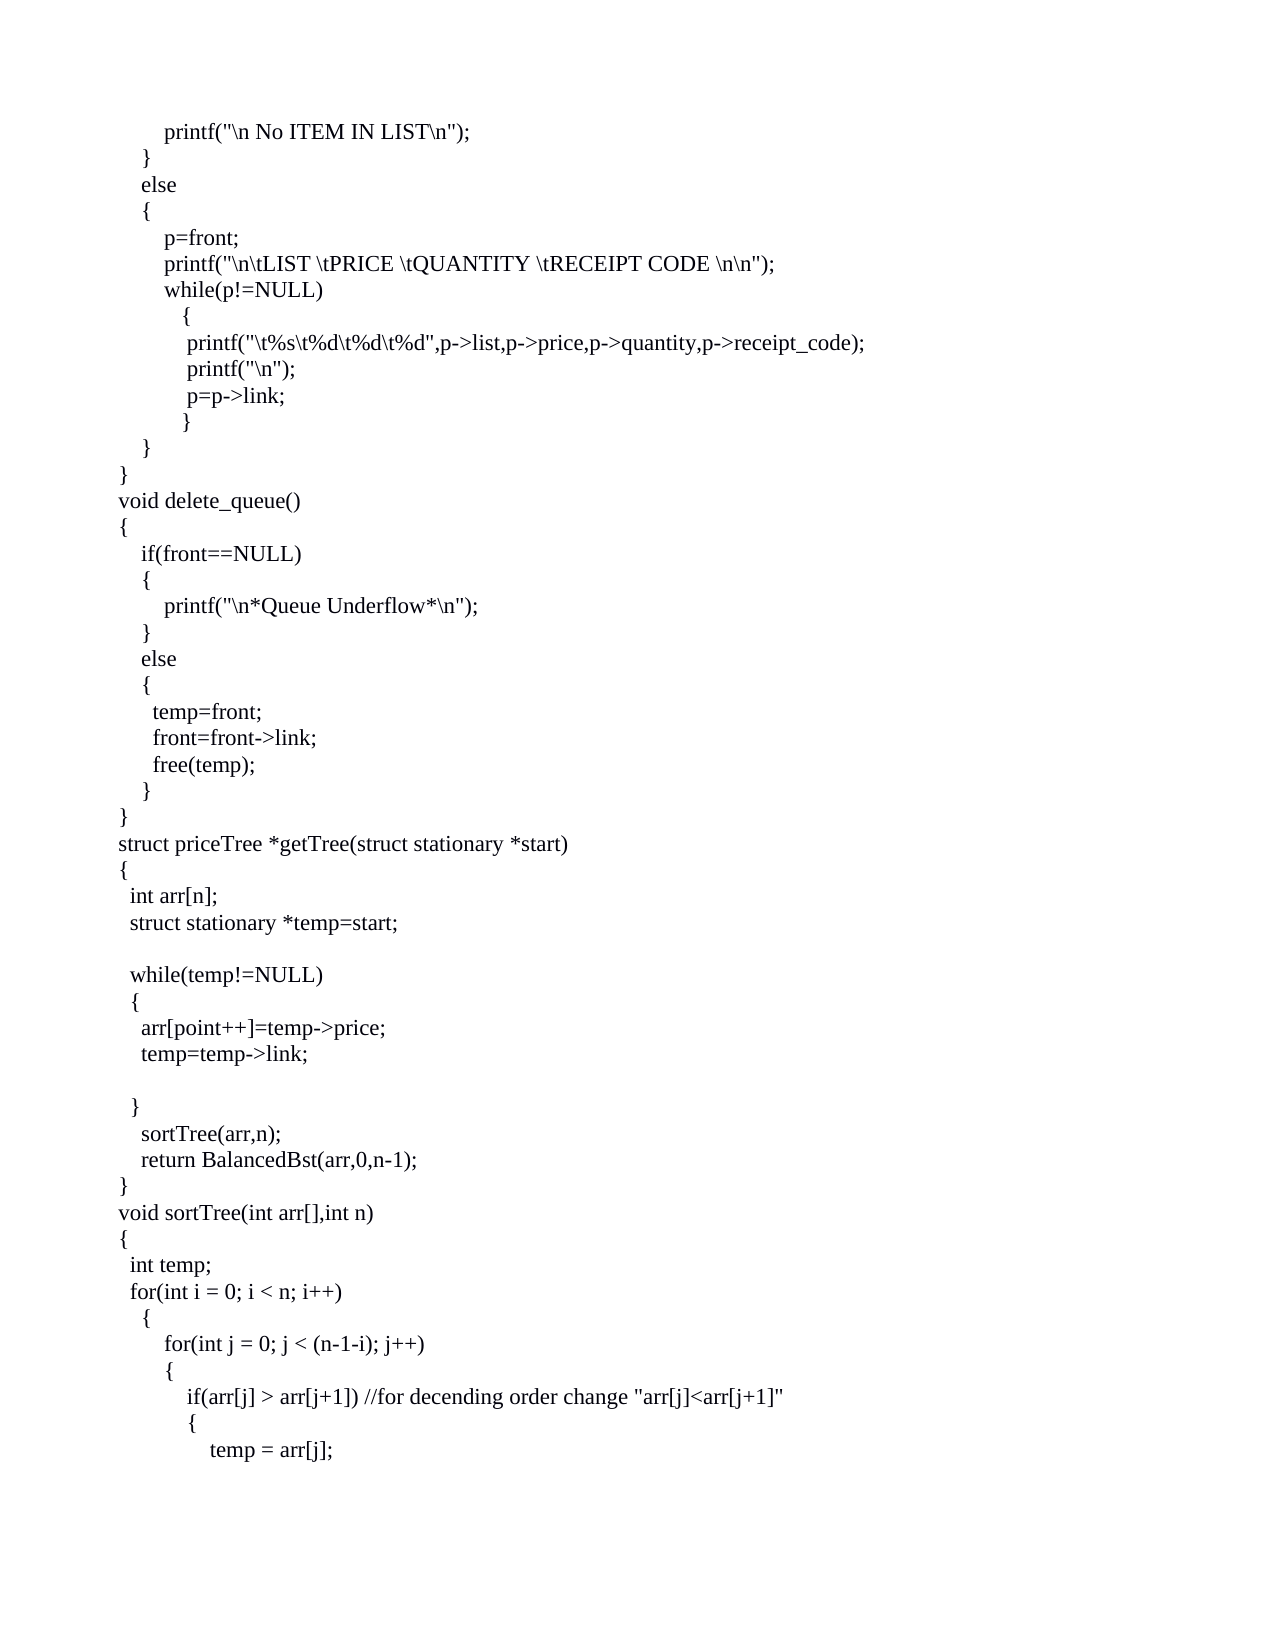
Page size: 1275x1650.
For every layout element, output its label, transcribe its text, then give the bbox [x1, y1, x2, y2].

text printf("\n\tLIST \tPRICE \tQUANTITY \tRECEIPT CODE \n\n"); [118, 250, 1157, 276]
text { [118, 856, 1157, 882]
text sortTree(arr,n); [118, 1119, 1157, 1146]
text printf("\n*Queue Underflow*\n"); [118, 592, 1157, 619]
text printf("\n No ITEM IN LIST\n"); [118, 118, 1157, 144]
text } [118, 803, 1157, 830]
text struct priceTree *getTree(struct stationary *start) [118, 830, 1157, 856]
text p=p->link; [118, 382, 1157, 408]
text else [118, 171, 1157, 197]
text temp = arr[j]; [118, 1436, 1157, 1462]
text } [118, 1093, 1157, 1119]
text } [118, 619, 1157, 645]
text arr[point++]=temp->price; [118, 1014, 1157, 1041]
text { [118, 1357, 1157, 1383]
text } [118, 434, 1157, 461]
text while(p!=NULL) [118, 276, 1157, 303]
text int temp; [118, 1251, 1157, 1278]
text } [118, 777, 1157, 803]
text { [118, 1304, 1157, 1330]
text struct stationary *temp=start; [118, 909, 1157, 935]
text { [118, 566, 1157, 592]
text if(arr[j] > arr[j+1]) //for decending order change "arr[j]<arr[j+1]" [118, 1383, 1157, 1409]
text if(front==NULL) [118, 540, 1157, 566]
text void sortTree(int arr[],int n) [118, 1199, 1157, 1225]
text temp=temp->link; [118, 1041, 1157, 1067]
text return BalancedBst(arr,0,n-1); [118, 1146, 1157, 1172]
text { [118, 672, 1157, 698]
text { [118, 988, 1157, 1014]
text void delete_queue() [118, 487, 1157, 513]
text { [118, 1225, 1157, 1251]
text } [118, 1172, 1157, 1199]
text free(temp); [118, 751, 1157, 777]
text else [118, 645, 1157, 672]
text temp=front; [118, 698, 1157, 724]
text for(int j = 0; j < (n-1-i); j++) [118, 1330, 1157, 1357]
text } [118, 461, 1157, 487]
text { [118, 513, 1157, 540]
text p=front; [118, 223, 1157, 250]
text int arr[n]; [118, 882, 1157, 909]
text } [118, 408, 1157, 434]
text front=front->link; [118, 724, 1157, 751]
text while(temp!=NULL) [118, 961, 1157, 988]
text printf("\n"); [118, 355, 1157, 382]
text { [118, 303, 1157, 329]
text printf("\t%s\t%d\t%d\t%d",p->list,p->price,p->quantity,p->receipt_code); [118, 329, 1157, 355]
text for(int i = 0; i < n; i++) [118, 1278, 1157, 1304]
text { [118, 1409, 1157, 1436]
text } [118, 144, 1157, 171]
text { [118, 197, 1157, 223]
